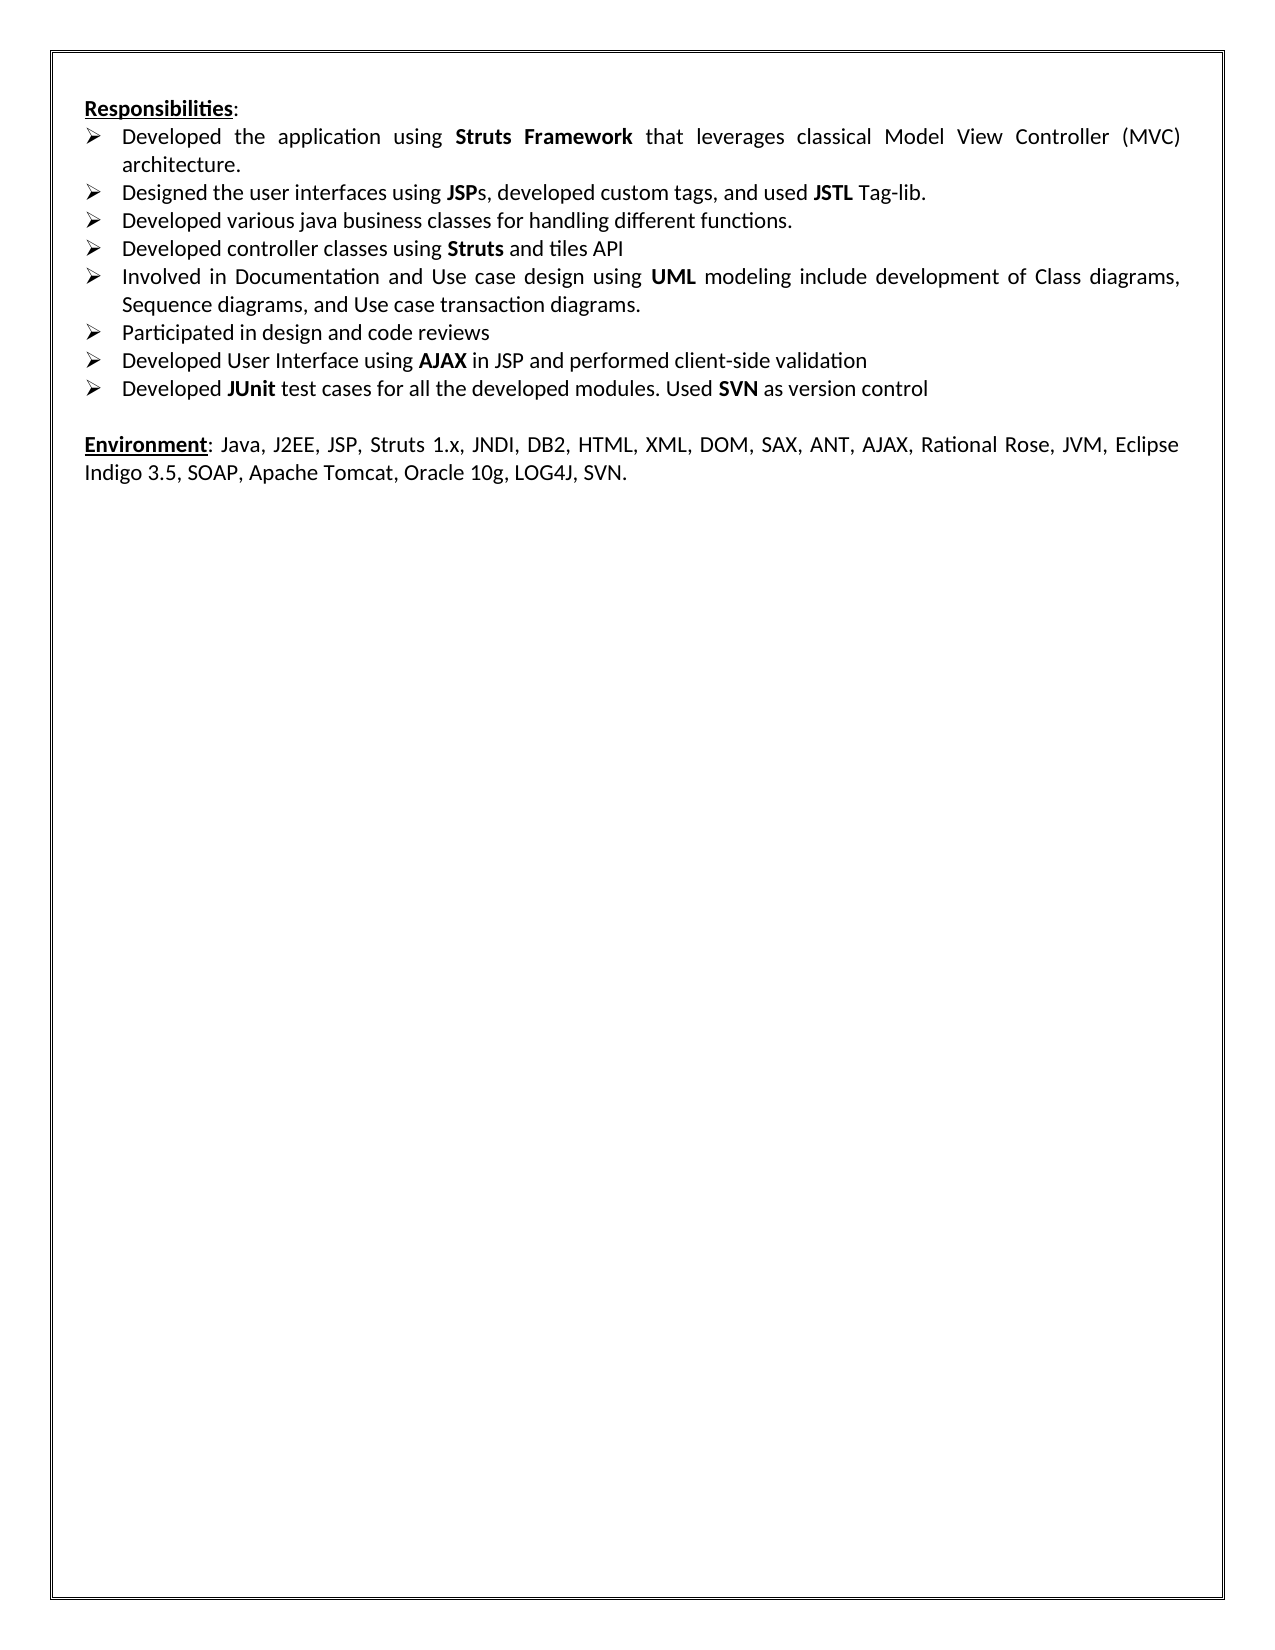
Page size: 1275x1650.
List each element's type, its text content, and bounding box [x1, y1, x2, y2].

list Involved in Documentation and Use case design using UML modeling include development of Class diagrams, Sequence diagrams, and Use case transaction diagrams. [84, 262, 1181, 318]
list Developed JUnit test cases for all the developed modules. Used SVN as version control [84, 374, 1181, 402]
list Designed the user interfaces using JSPs, developed custom tags, and used JSTL Tag-lib. [84, 178, 1181, 206]
text Environment: Java, J2EE, JSP, Struts 1.x, JNDI, DB2, HTML, XML, DOM, SAX, ANT, AJAX, Rational Rose, JVM, Eclipse Indigo 3.5, SOAP, Apache Tomcat, Oracle 10g, LOG4J, SVN. [84, 430, 1181, 486]
text Responsibilities: [84, 94, 1181, 122]
list Developed controller classes using Struts and tiles API [84, 234, 1181, 262]
list Developed User Interface using AJAX in JSP and performed client-side validation [84, 346, 1181, 374]
list Developed various java business classes for handling different functions. [84, 206, 1181, 234]
list Developed the application using Struts Framework that leverages classical Model View Controller (MVC) architecture. [84, 122, 1181, 178]
list Participated in design and code reviews [84, 318, 1181, 346]
